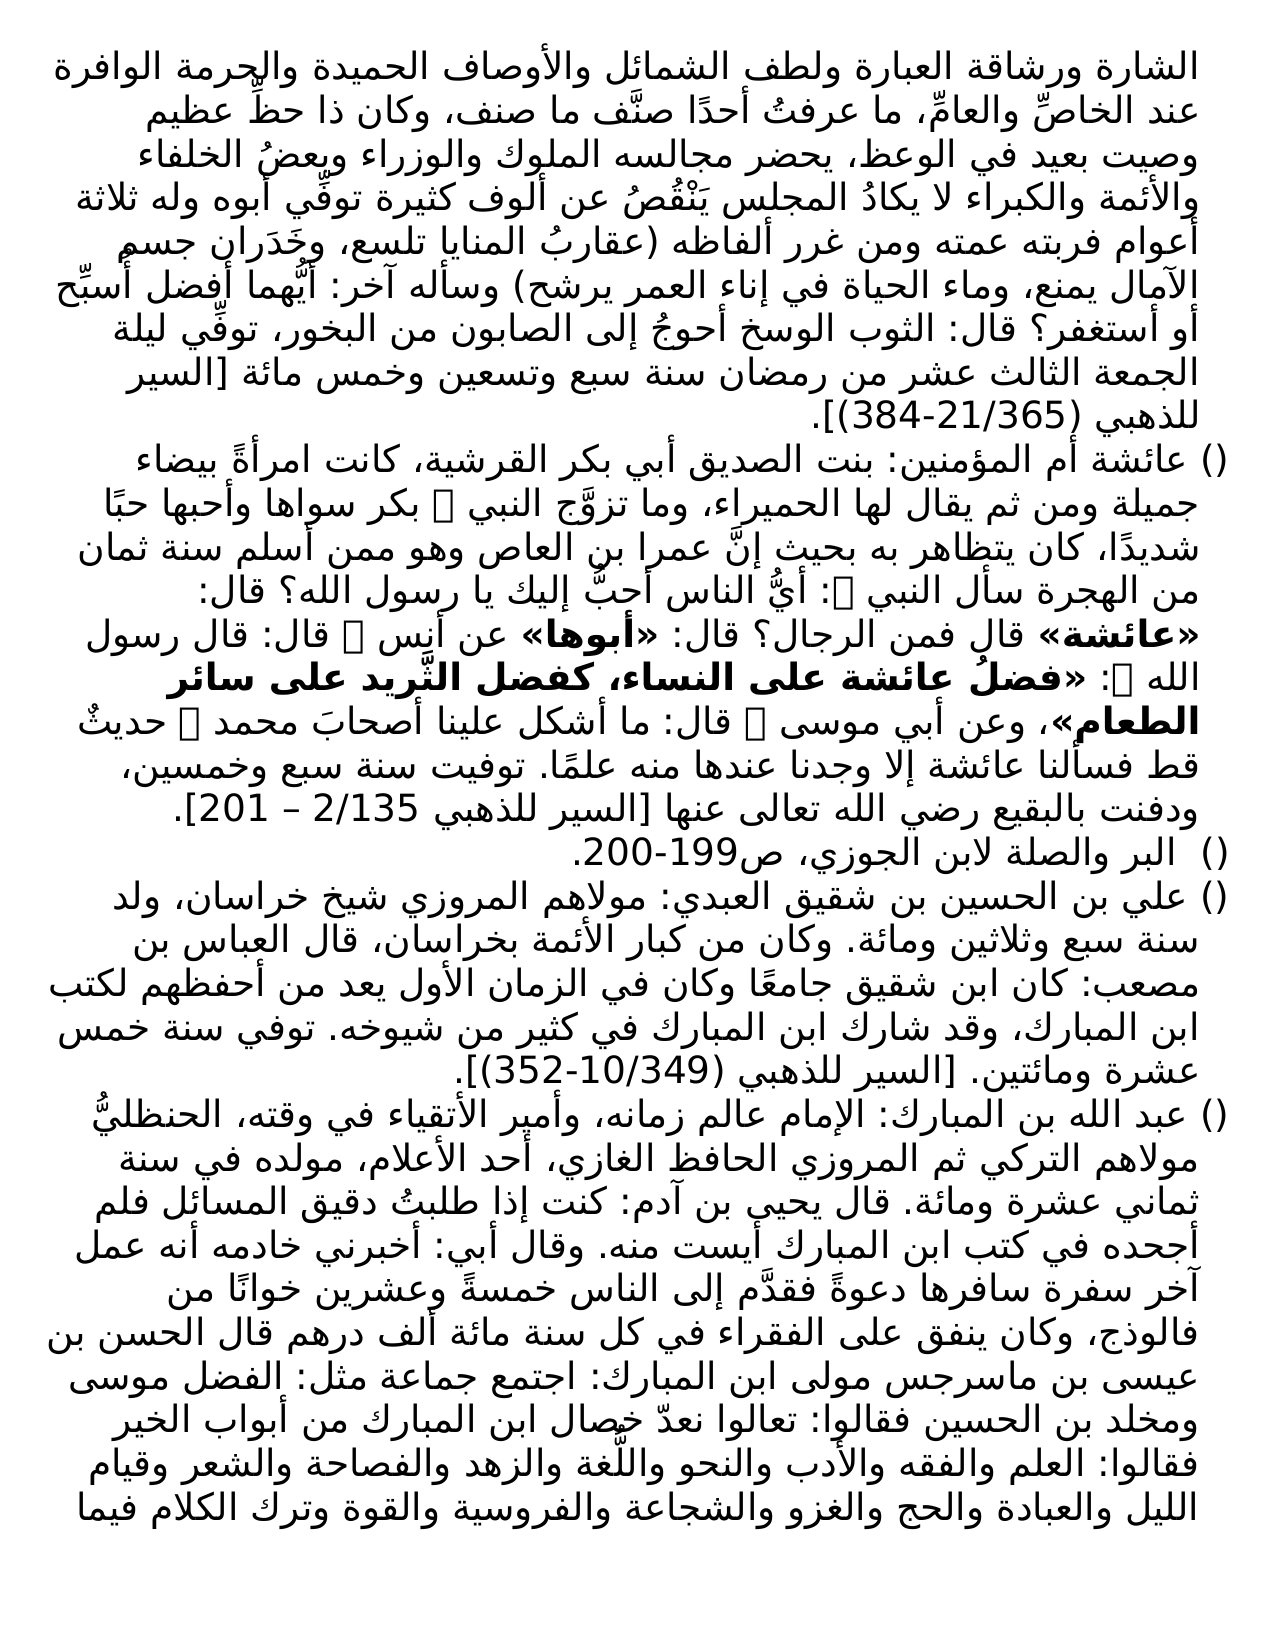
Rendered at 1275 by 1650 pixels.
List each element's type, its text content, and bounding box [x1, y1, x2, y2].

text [45, 45, 1230, 438]
text () البر والصلة لابن الجوزي، ص199-200. [45, 831, 1230, 874]
text () عائشة أم المؤمنين: بنت الصديق أبي بكر القرشية، كانت امرأةً بيضاء جميلة ومن ثم يقال لها الحميراء، وما تزوَّج النبي بكر سواها وأحبها حبًا شديدًا، كان يتظاهر به بحيث إنَّ عمرا بن العاص وهو ممن أسلم سنة ثمان من الهجرة سأل النبي : أيُّ الناس أحبُّ إليك يا رسول الله؟ قال: «عائشة» قال فمن الرجال؟ قال: «أبوها» عن أنس قال: قال رسول الله : «فضلُ عائشة على النساء، كفضل الثَّريد على سائر الطعام»، وعن أبي موسى قال: ما أشكل علينا أصحابَ محمد حديثٌ قط فسألنا عائشة إلا وجدنا عندها منه علمًا. توفيت سنة سبع وخمسين، ودفنت بالبقيع رضي الله تعالى عنها [السير للذهبي 2/135 – 201]. [45, 438, 1230, 831]
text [45, 1092, 1230, 1529]
text () علي بن الحسين بن شقيق العبدي: مولاهم المروزي شيخ خراسان، ولد سنة سبع وثلاثين ومائة. وكان من كبار الأئمة بخراسان، قال العباس بن مصعب: كان ابن شقيق جامعًا وكان في الزمان الأول يعد من أحفظهم لكتب ابن المبارك، وقد شارك ابن المبارك في كثير من شيوخه. توفي سنة خمس عشرة ومائتين. [السير للذهبي (10/349-352)]. [45, 874, 1230, 1092]
